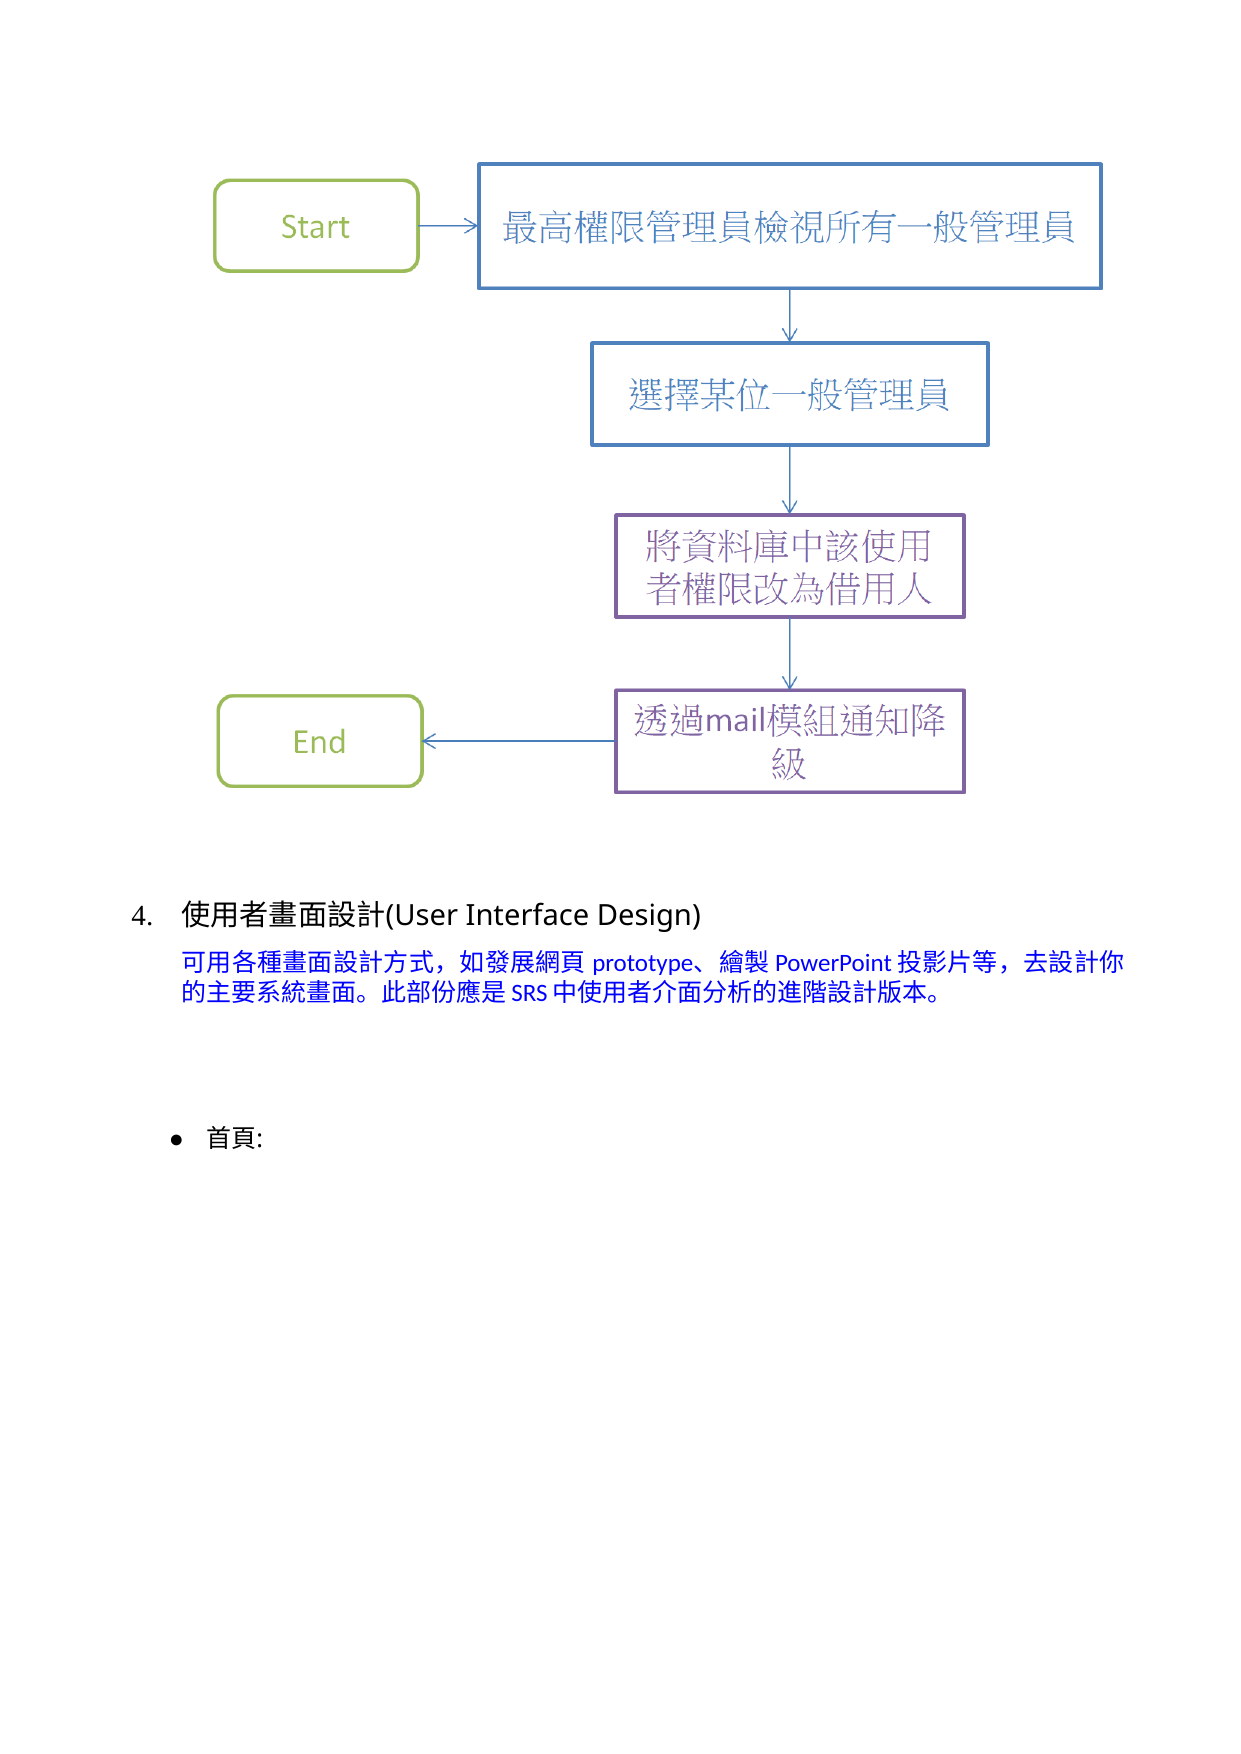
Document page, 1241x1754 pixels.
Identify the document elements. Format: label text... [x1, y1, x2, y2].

picture [181, 150, 1109, 799]
text 可用各種畫面設計方式，如發展網頁prototype、繪製PowerPoint投影片等，去設計你的主要系統畫面。此部份應是SRS中使用者介面分析的進階設計版本。 [181, 947, 1125, 1008]
